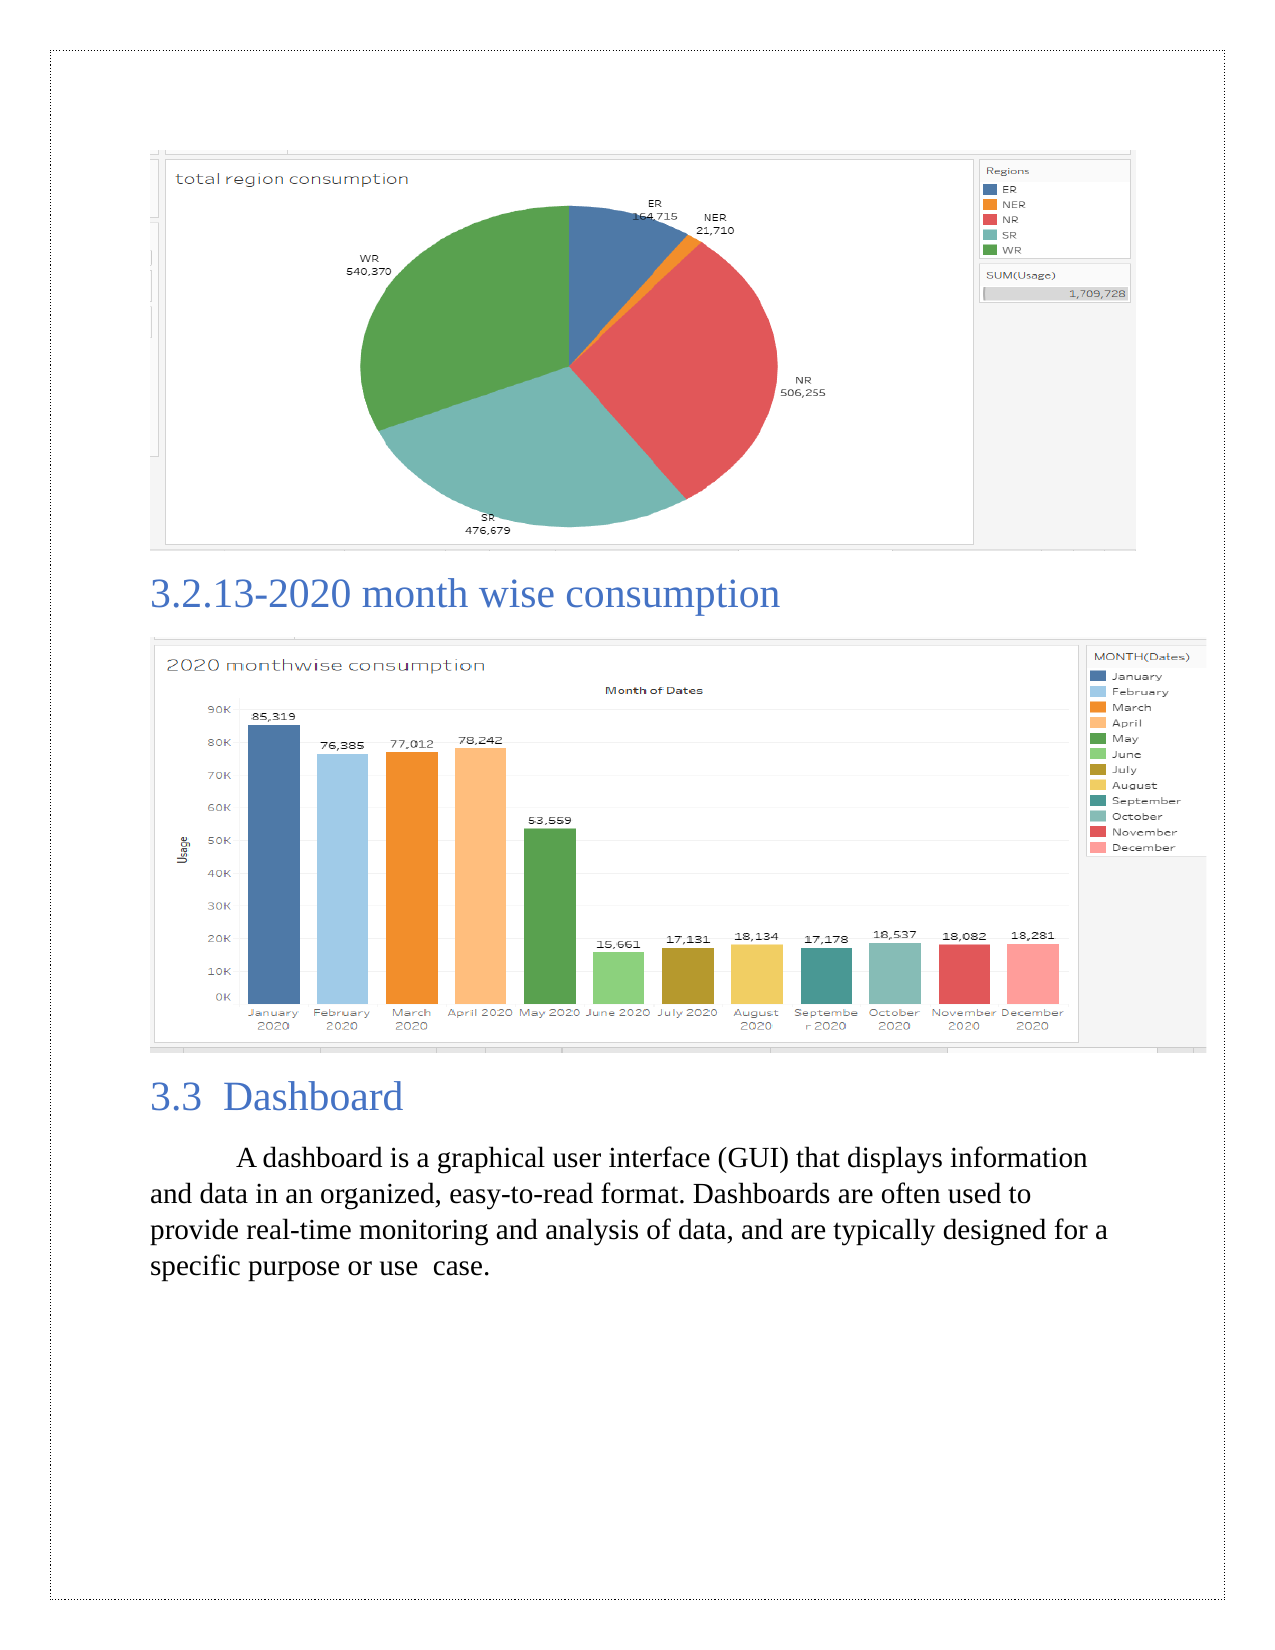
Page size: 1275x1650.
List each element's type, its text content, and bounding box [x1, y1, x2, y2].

picture [150, 150, 1136, 551]
text 3.2.13-2020 month wise consumption [150, 569, 1125, 617]
picture [150, 637, 1207, 1053]
text 3.3 Dashboard [150, 1072, 1125, 1119]
text A dashboard is a graphical user interface (GUI) that displays information and data in an organized, easy-to-read format. Dashboards are often used to provide real-time monitoring and analysis of data, and are typically designed for a specific purpose or use case. [150, 1140, 1125, 1282]
